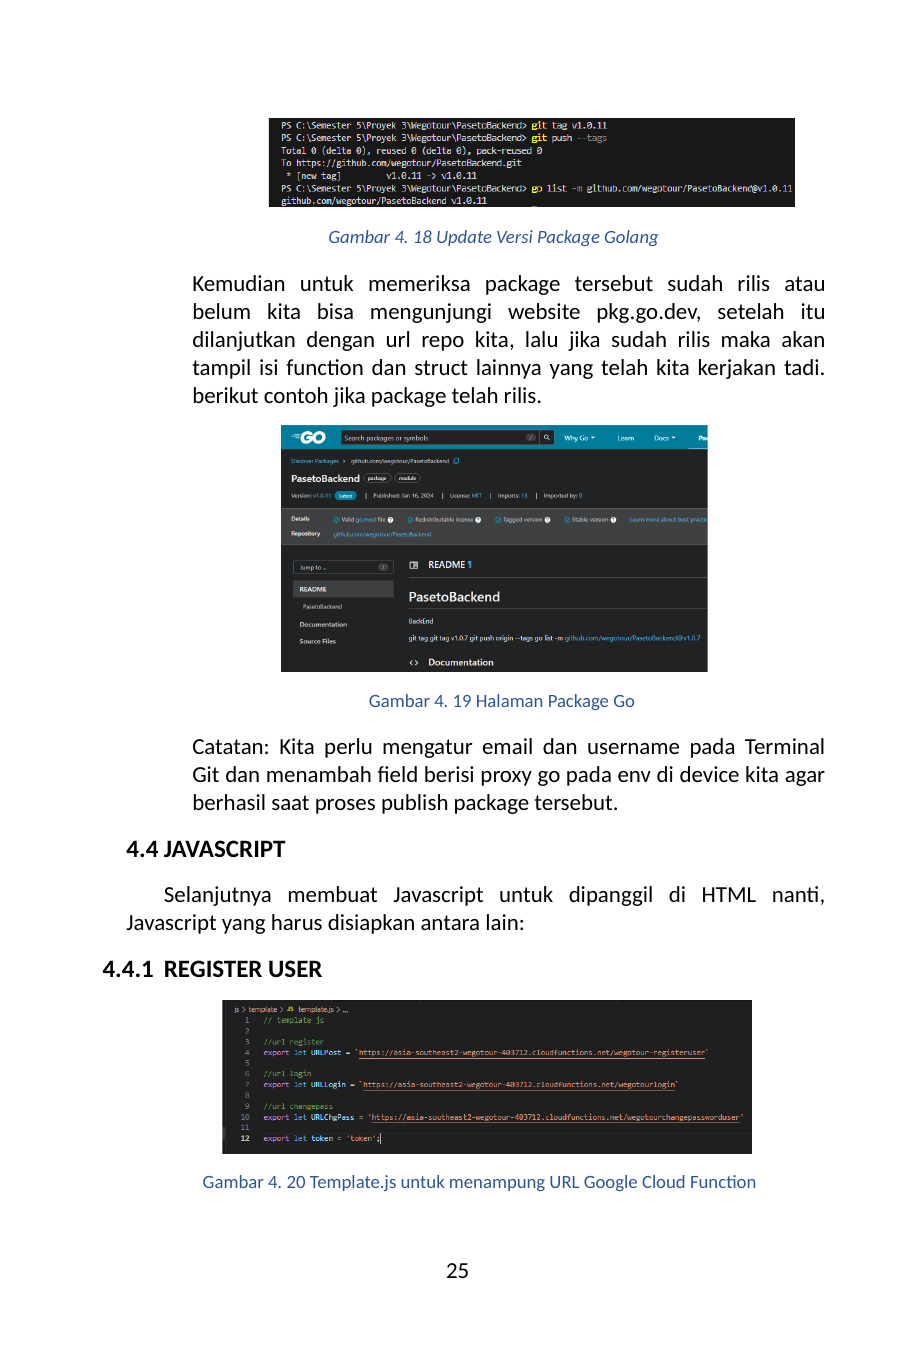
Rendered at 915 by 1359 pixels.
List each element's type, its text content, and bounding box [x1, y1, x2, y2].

subtitle REGISTER USER [89, 953, 826, 984]
text Gambar 4. 18 Update Versi Package Golang [89, 225, 826, 248]
text Gambar 4. 19 Halaman Package Go [89, 689, 826, 712]
picture [268, 118, 795, 207]
picture [295, 432, 325, 443]
text Kemudian untuk memeriksa package tersebut sudah rilis atau belum kita bisa mengunjungi website pkg.go.dev, setelah itu dilanjutkan dengan url repo kita, lalu jika sudah rilis maka akan tampil isi function dan struct lainnya yang telah kita kerjakan tadi. berikut contoh jika package telah rilis. [192, 269, 826, 409]
text Catatan: Kita perlu mengatur email dan username pada Terminal Git dan menambah field berisi proxy go pada env di device kita agar berhasil saat proses publish package tersebut. [192, 732, 826, 817]
picture [222, 1000, 752, 1154]
text Gambar 4. 20 Template.js untuk menampung URL Google Cloud Function [89, 1170, 826, 1193]
text Selanjutnya membuat Javascript untuk dipanggil di HTML nanti, Javascript yang harus disiapkan antara lain: [126, 880, 826, 936]
picture [342, 431, 554, 444]
picture [281, 449, 708, 672]
subtitle JAVASCRIPT [126, 833, 826, 864]
